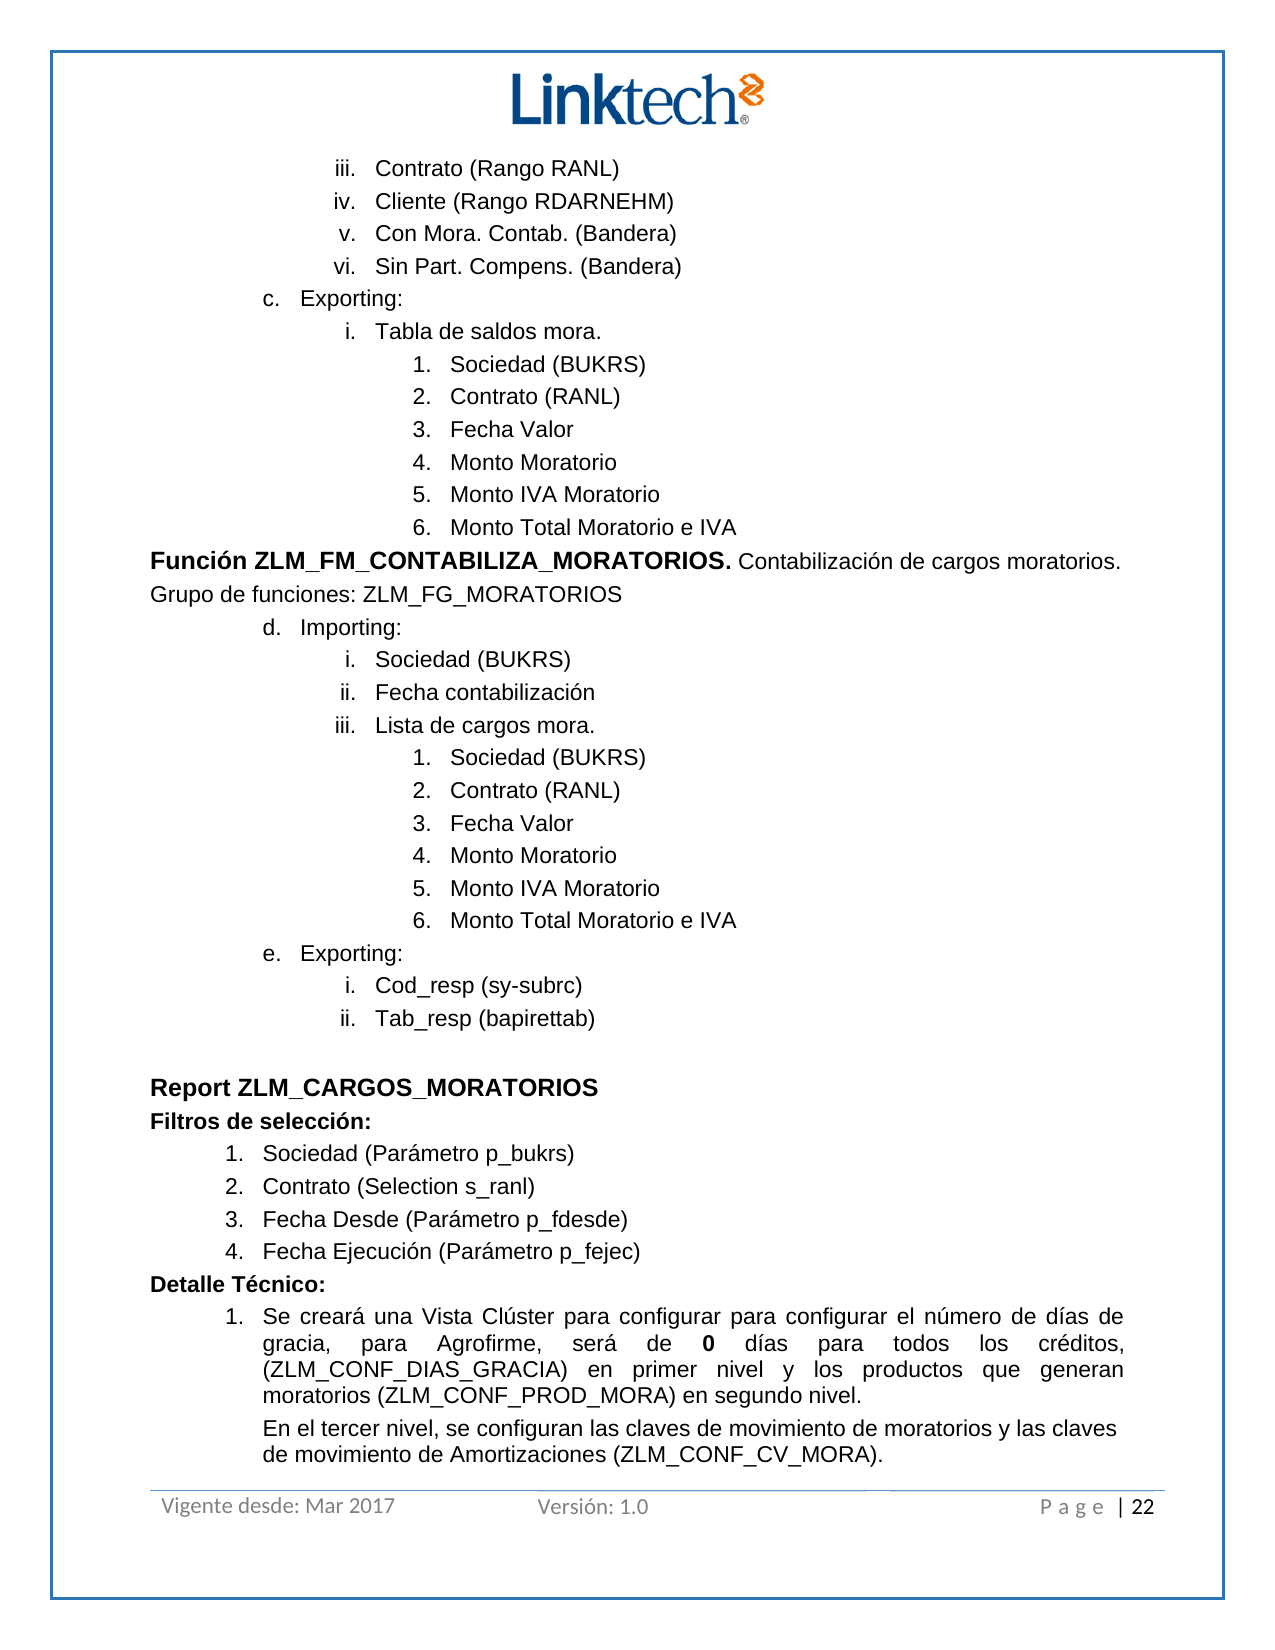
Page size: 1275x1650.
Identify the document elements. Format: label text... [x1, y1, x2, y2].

list Contrato (RANL) [412, 383, 1125, 409]
list Fecha Ejecución (Parámetro p_fejec) [225, 1238, 1125, 1264]
text Detalle Técnico: [150, 1271, 1125, 1297]
list Cod_resp (sy-subrc) [356, 972, 1125, 999]
list Contrato (RANL) [412, 777, 1125, 803]
list Sociedad (BUKRS) [356, 646, 1125, 673]
list Sociedad (BUKRS) [412, 744, 1125, 771]
list Exporting: [262, 940, 1125, 966]
list Sin Part. Compens. (Bandera) [356, 253, 1125, 279]
list Fecha Valor [412, 809, 1125, 836]
list Tab_resp (bapirettab) [356, 1005, 1125, 1031]
list Monto Total Moratorio e IVA [412, 907, 1125, 934]
text Filtros de selección: [150, 1108, 1125, 1134]
text Función ZLM_FM_CONTABILIZA_MORATORIOS. Contabilización de cargos moratorios. [150, 546, 1125, 575]
text En el tercer nivel, se configuran las claves de movimiento de moratorios y las claves de movimiento de Amortizaciones (ZLM_CONF_CV_MORA). [262, 1415, 1125, 1468]
list Monto Moratorio [412, 842, 1125, 868]
list Monto IVA Moratorio [412, 875, 1125, 901]
list Fecha Valor [412, 416, 1125, 442]
list Sociedad (Parámetro p_bukrs) [225, 1140, 1125, 1167]
list Fecha Desde (Parámetro p_fdesde) [225, 1206, 1125, 1232]
list Cliente (Rango RDARNEHM) [356, 188, 1125, 214]
list Tabla de saldos mora. [356, 318, 1125, 344]
list Monto IVA Moratorio [412, 481, 1125, 507]
text Grupo de funciones: ZLM_FG_MORATORIOS [150, 581, 1125, 608]
list Con Mora. Contab. (Bandera) [356, 220, 1125, 247]
list Se creará una Vista Clúster para configurar para configurar el número de días de gracia, para Agrofirme, será de 0 días para todos los créditos, (ZLM_CONF_DIAS_GRACIA) en primer nivel y los productos que generan moratorios (ZLM_CONF_PROD_MORA) en segundo nivel. [225, 1303, 1125, 1409]
list Importing: [262, 614, 1125, 640]
list Monto Moratorio [412, 448, 1125, 475]
list Contrato (Selection s_ranl) [225, 1173, 1125, 1199]
list Sociedad (BUKRS) [412, 351, 1125, 377]
list Contrato (Rango RANL) [356, 155, 1125, 181]
list Exporting: [262, 285, 1125, 312]
list Lista de cargos mora. [356, 712, 1125, 738]
text Report ZLM_CARGOS_MORATORIOS [150, 1073, 1125, 1101]
list Monto Total Moratorio e IVA [412, 514, 1125, 540]
picture [507, 67, 764, 127]
list Fecha contabilización [356, 679, 1125, 705]
